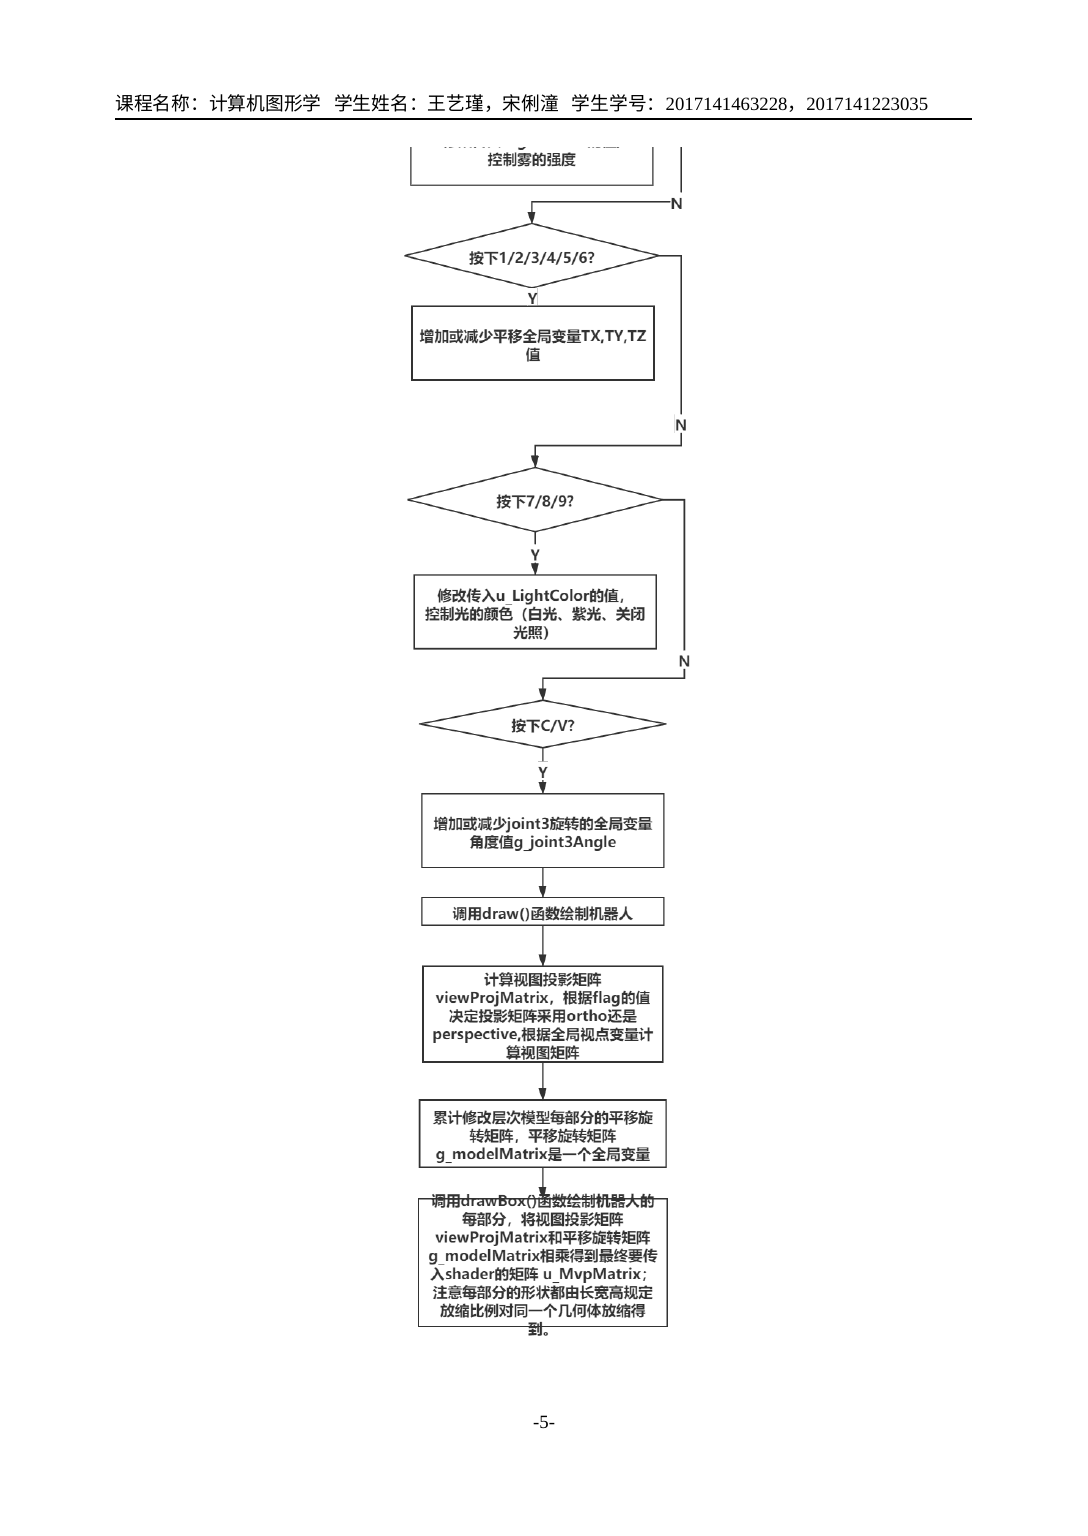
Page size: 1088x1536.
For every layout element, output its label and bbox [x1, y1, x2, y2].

picture [386, 147, 702, 1346]
